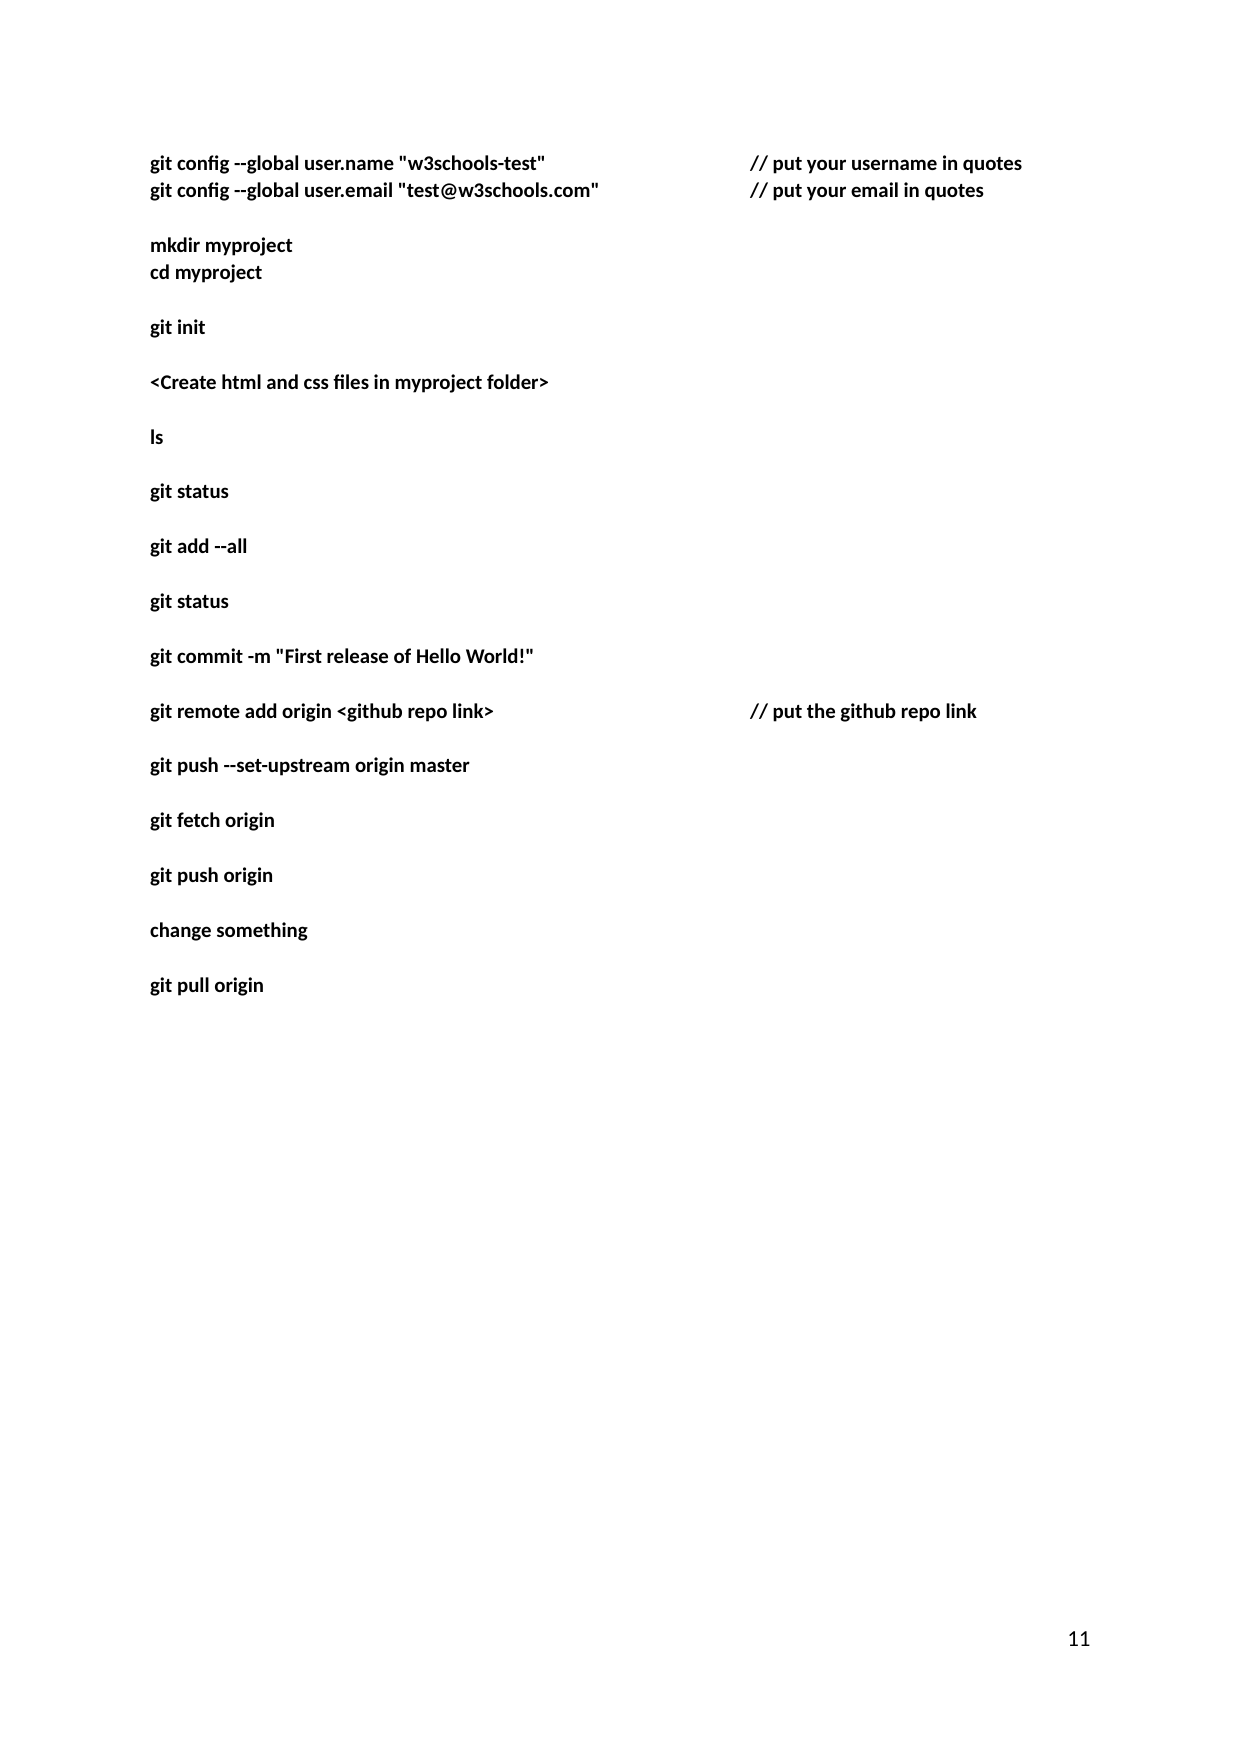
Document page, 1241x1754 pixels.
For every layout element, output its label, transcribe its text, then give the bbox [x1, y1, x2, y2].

text git status [150, 479, 1090, 504]
text git push origin [150, 862, 1090, 888]
text git push --set-upstream origin master [150, 753, 1090, 778]
text mkdir myproject [150, 232, 1090, 258]
text git pull origin [150, 972, 1090, 997]
text cd myproject [150, 259, 1090, 285]
text change something [150, 917, 1090, 942]
text git remote add origin <github repo link> // put the github repo link [150, 698, 1090, 723]
text ls [150, 424, 1090, 449]
text git init [150, 314, 1090, 340]
text git config --global user.email "test@w3schools.com" // put your email in quotes [150, 177, 1090, 203]
text <Create html and css files in myproject folder> [150, 369, 1090, 394]
text git config --global user.name "w3schools-test" // put your username in quotes [150, 150, 1090, 175]
text git fetch origin [150, 807, 1090, 833]
text git status [150, 588, 1090, 614]
text git add --all [150, 533, 1090, 559]
text git commit -m "First release of Hello World!" [150, 643, 1090, 668]
